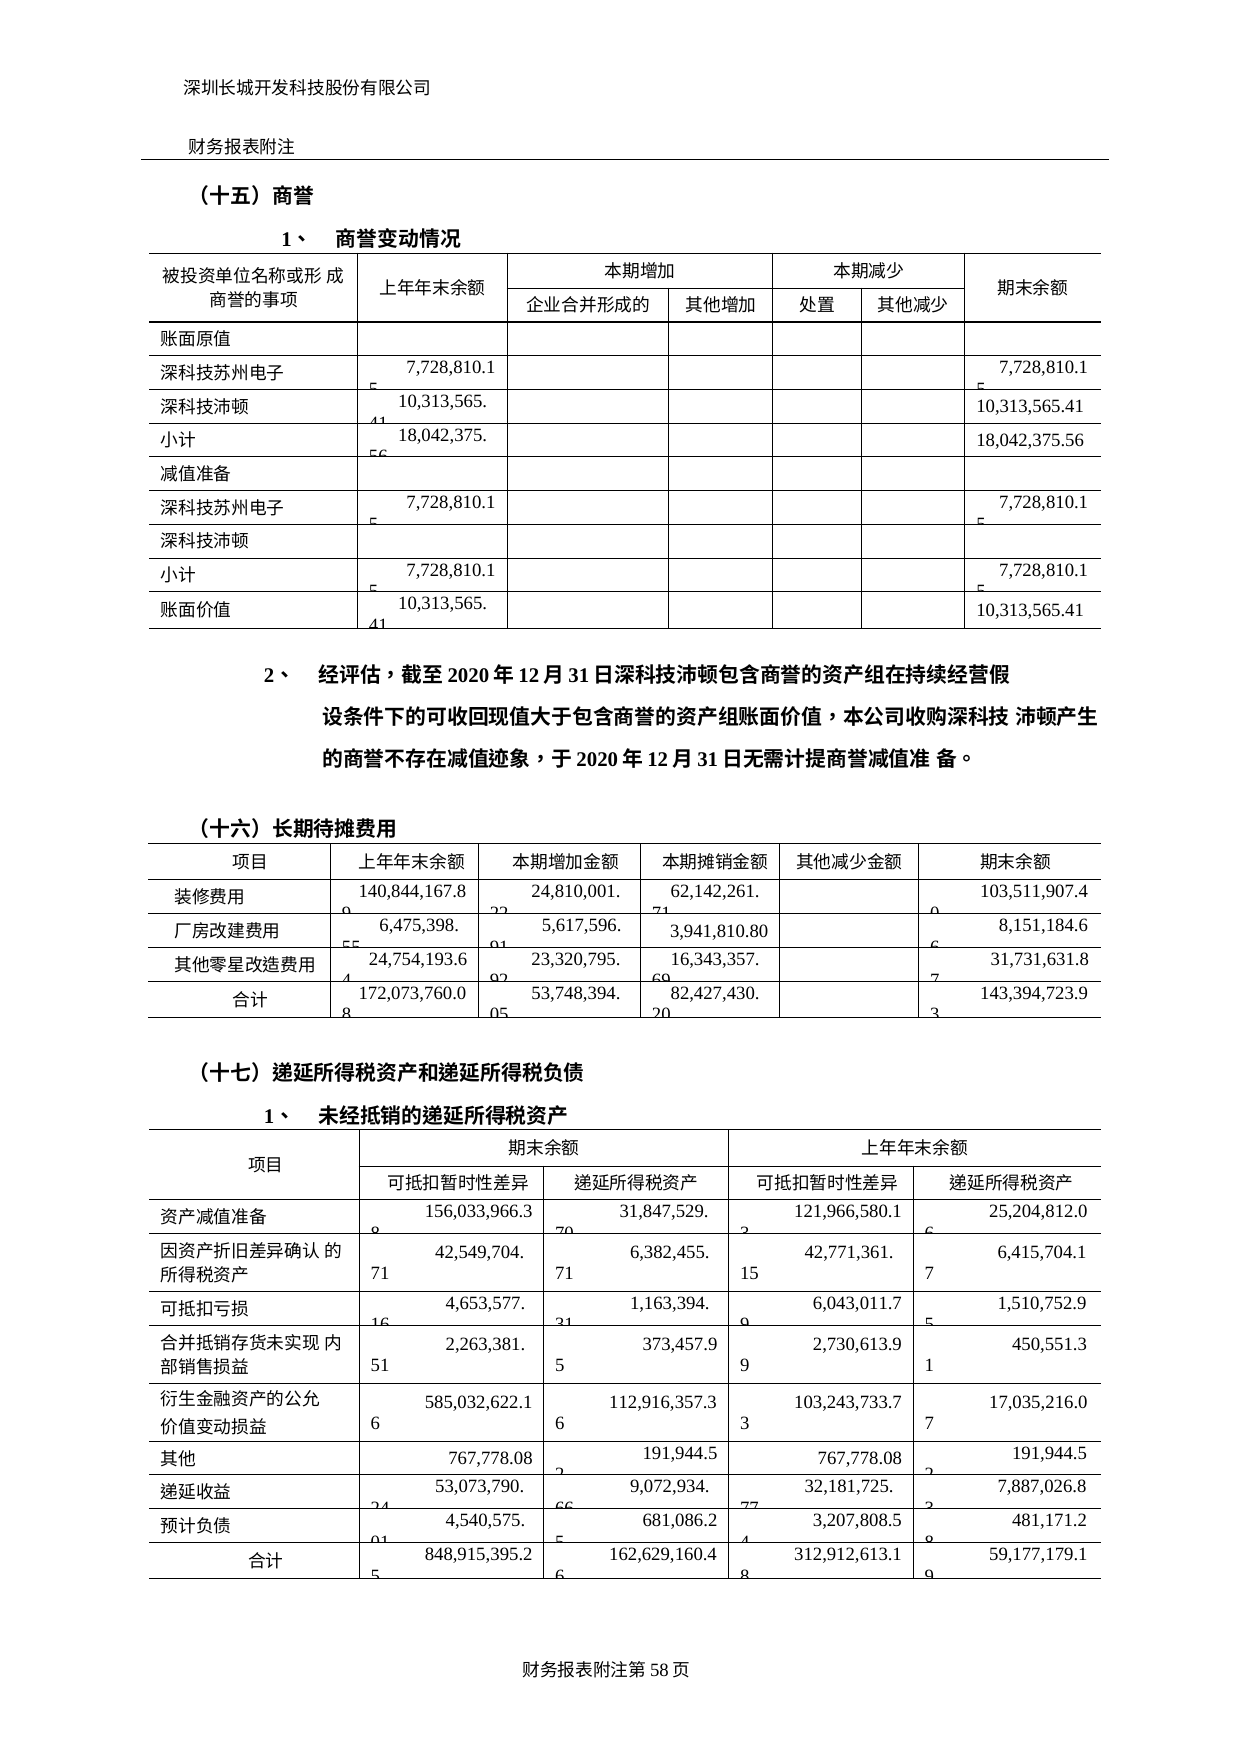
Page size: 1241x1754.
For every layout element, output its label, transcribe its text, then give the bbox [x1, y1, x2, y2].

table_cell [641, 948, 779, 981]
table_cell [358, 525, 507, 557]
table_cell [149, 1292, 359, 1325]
text 财务报表附注 [141, 135, 1109, 159]
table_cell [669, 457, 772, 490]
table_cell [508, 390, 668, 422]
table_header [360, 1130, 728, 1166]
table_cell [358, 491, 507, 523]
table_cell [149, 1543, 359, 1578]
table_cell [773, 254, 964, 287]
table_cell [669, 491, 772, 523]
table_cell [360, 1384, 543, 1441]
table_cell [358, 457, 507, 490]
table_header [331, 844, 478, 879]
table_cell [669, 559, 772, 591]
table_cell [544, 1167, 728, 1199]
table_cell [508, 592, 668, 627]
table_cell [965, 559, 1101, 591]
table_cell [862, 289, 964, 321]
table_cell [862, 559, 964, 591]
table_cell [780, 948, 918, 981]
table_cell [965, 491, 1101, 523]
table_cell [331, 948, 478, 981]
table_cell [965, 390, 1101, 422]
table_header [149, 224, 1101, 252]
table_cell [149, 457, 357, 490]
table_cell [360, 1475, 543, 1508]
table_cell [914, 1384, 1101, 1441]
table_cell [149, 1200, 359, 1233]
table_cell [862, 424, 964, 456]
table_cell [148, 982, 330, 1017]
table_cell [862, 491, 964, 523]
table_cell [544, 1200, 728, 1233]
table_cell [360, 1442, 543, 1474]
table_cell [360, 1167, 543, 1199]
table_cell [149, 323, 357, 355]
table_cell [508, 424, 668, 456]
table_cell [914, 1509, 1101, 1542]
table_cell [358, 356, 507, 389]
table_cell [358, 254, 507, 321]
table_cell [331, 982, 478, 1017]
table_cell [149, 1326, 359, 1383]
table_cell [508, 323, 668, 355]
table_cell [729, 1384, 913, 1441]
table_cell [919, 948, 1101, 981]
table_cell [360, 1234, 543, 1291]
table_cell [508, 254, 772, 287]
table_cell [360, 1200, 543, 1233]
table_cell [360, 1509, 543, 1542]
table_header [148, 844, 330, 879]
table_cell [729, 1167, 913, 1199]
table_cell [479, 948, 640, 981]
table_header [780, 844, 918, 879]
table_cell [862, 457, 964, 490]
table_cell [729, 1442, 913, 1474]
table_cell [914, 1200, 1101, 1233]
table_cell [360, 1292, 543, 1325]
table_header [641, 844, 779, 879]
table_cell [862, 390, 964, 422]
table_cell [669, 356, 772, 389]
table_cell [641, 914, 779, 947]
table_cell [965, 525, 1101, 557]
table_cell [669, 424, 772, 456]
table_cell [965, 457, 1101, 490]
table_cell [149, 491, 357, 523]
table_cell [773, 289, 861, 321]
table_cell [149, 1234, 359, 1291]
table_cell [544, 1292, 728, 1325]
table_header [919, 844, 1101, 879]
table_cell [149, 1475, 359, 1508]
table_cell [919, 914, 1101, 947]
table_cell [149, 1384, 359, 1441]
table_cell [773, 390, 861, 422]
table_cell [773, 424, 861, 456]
text 2、 经评估，截至2020年12月31日深科技沛顿包含商誉的资产组在持续经营假 [264, 649, 1109, 691]
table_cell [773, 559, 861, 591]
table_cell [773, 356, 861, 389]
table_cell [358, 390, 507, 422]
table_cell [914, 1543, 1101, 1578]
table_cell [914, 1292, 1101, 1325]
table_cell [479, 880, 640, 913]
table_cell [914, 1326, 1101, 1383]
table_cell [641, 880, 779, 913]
text （十六）长期待摊费用 [141, 814, 1109, 843]
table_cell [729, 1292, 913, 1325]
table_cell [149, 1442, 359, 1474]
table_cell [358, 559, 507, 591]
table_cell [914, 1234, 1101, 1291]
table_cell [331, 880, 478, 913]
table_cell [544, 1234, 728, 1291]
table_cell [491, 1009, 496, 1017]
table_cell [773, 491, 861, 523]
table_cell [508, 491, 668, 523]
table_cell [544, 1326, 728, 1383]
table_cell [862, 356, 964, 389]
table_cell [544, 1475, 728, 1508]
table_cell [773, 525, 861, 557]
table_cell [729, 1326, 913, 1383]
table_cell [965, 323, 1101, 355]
text 1、 未经抵销的递延所得税资产 [264, 1101, 1109, 1129]
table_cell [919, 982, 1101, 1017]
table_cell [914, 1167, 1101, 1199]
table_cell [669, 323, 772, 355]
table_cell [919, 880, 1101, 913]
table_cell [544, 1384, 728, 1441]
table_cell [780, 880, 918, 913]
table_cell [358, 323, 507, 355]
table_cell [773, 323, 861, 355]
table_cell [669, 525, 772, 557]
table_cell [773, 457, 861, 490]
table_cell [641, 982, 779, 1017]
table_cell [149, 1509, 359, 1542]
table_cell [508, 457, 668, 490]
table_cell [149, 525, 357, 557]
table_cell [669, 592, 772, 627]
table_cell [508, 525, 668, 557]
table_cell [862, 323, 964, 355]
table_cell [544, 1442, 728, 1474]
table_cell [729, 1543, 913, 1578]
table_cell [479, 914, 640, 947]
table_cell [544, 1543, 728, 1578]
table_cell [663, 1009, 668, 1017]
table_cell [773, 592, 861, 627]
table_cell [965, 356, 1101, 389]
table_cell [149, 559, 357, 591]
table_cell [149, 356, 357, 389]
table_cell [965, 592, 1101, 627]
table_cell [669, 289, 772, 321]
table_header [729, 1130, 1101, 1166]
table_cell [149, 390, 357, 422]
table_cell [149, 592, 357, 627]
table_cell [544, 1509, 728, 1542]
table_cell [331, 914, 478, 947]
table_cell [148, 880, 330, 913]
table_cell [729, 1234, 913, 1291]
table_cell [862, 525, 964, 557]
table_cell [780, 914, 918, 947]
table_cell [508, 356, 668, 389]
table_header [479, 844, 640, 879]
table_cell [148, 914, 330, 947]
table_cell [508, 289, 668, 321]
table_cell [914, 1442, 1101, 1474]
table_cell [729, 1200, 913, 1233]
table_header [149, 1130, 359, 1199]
text （十七）递延所得税资产和递延所得税负债 [141, 1058, 1109, 1086]
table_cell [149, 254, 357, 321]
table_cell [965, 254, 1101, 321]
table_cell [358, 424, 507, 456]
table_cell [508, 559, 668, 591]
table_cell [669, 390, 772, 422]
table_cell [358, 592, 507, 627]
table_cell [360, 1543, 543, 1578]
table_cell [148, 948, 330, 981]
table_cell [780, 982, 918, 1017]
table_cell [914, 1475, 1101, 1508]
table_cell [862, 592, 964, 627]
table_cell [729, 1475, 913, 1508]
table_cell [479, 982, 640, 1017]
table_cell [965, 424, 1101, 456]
text 设条件下的可收回现值大于包含商誉的资产组账面价值，本公司收购深科技 沛顿产生的商誉不存在减值迹象，于2020年12月31日无需计提商誉减值准 备。 [322, 691, 1109, 775]
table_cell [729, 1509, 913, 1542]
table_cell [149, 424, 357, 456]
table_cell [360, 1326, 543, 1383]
text （十五）商誉 [141, 181, 1109, 209]
